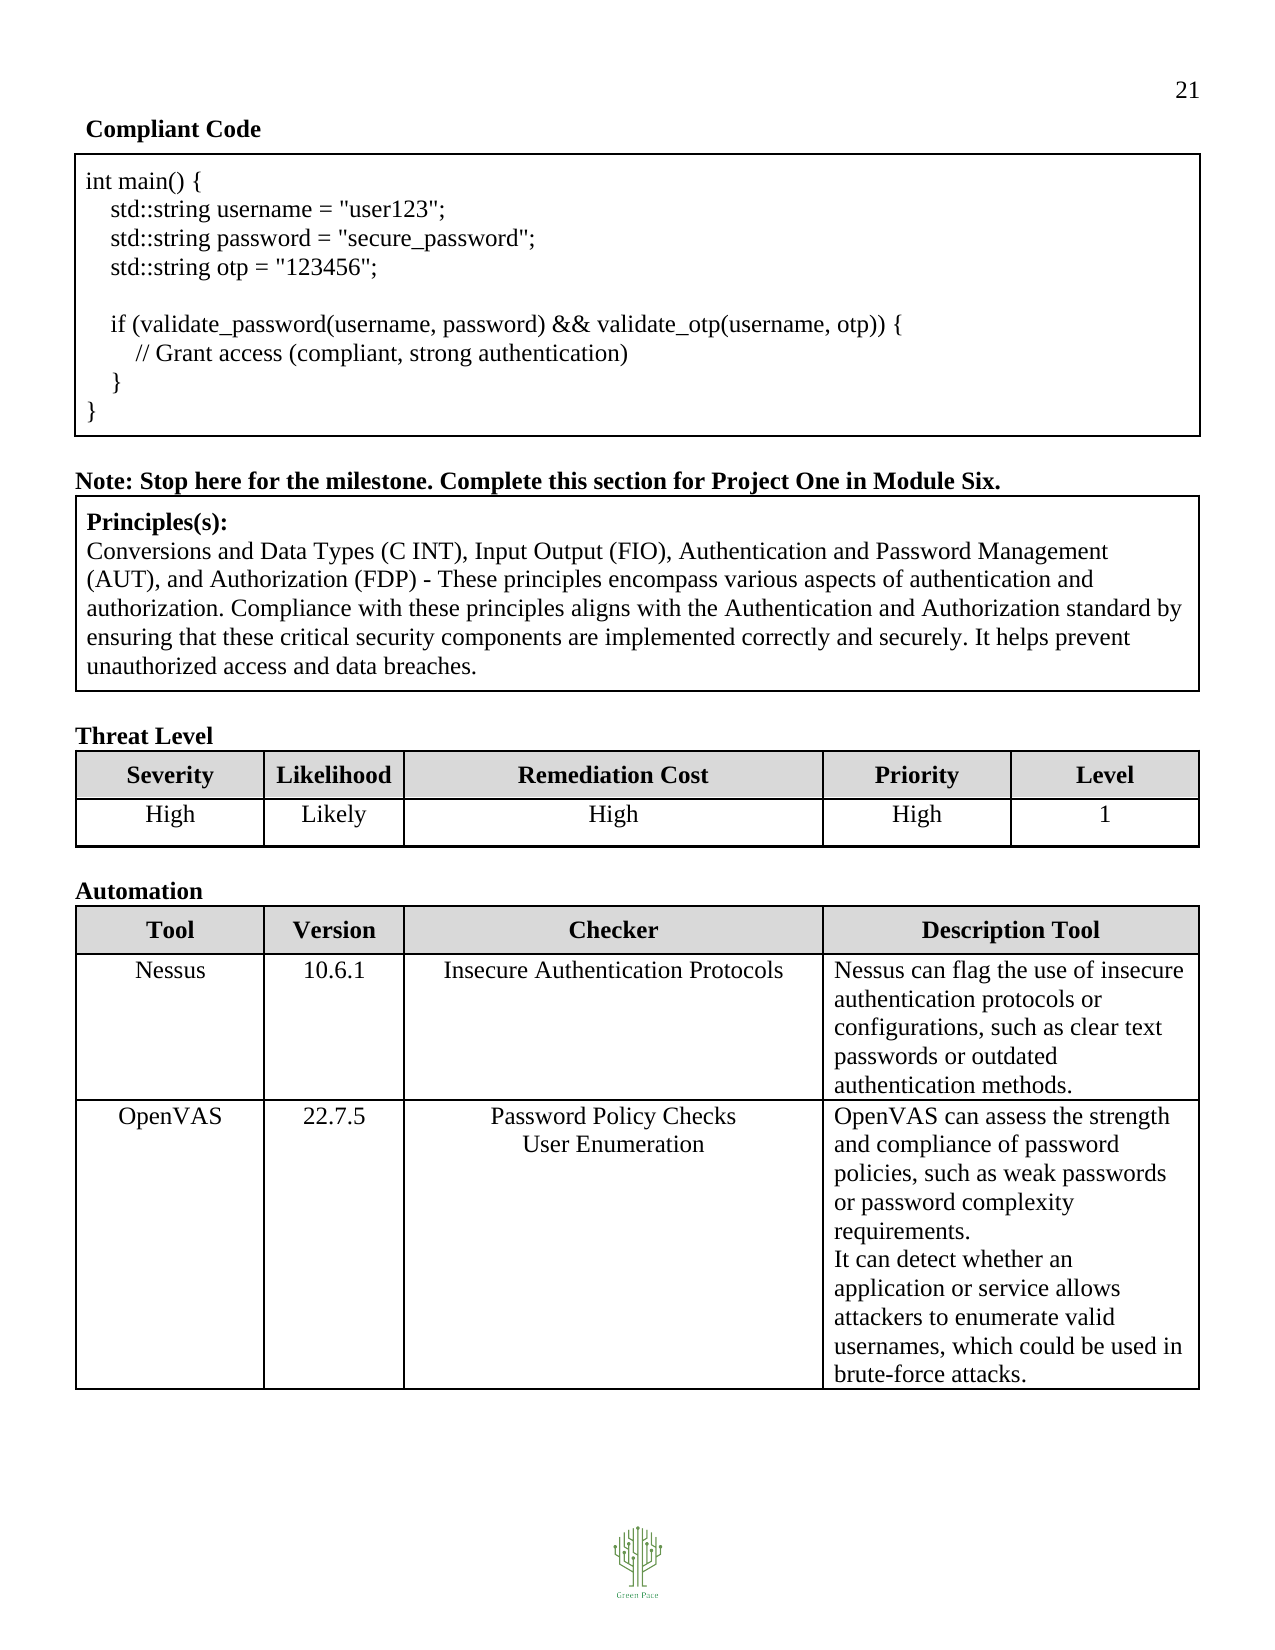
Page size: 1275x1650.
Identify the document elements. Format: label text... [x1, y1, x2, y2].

table_header Level [1012, 752, 1198, 797]
table_header Principles(s): Conversions and Data Types (C INT), Input Output (FIO), Authentication and Password Management (AUT), and Authorization (FDP) - These principles encompass various aspects of authentication and authorization. Compliance with these principles aligns with the Authentication and Authorization standard by ensuring that these critical security components are implemented correctly and securely. It helps prevent unauthorized access and data breaches. [77, 497, 1198, 690]
text Automation [75, 876, 1200, 905]
table_cell High [405, 800, 822, 845]
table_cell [76, 155, 1199, 435]
table_header Version [265, 907, 403, 953]
table_header Severity [77, 752, 263, 797]
table_header Description Tool [824, 907, 1198, 953]
table_cell OpenVAS [77, 1101, 263, 1388]
text Threat Level [75, 721, 1200, 749]
table_header Remediation Cost [405, 752, 822, 797]
table_cell Password Policy Checks User Enumeration [405, 1101, 822, 1388]
table_header Checker [405, 907, 822, 953]
table_cell 10.6.1 [265, 955, 403, 1099]
table_cell High [824, 800, 1010, 845]
text Note: Stop here for the milestone. Complete this section for Project One in Module Six. [75, 466, 1200, 494]
table_cell Nessus can flag the use of insecure authentication protocols or configurations, such as clear text passwords or outdated authentication methods. [824, 955, 1198, 1099]
table_cell OpenVAS can assess the strength and compliance of password policies, such as weak passwords or password complexity requirements. It can detect whether an application or service allows attackers to enumerate valid usernames, which could be used in brute-force attacks. [824, 1101, 1198, 1388]
table_cell Insecure Authentication Protocols [405, 955, 822, 1099]
table_cell 22.7.5 [265, 1101, 403, 1388]
table_cell Nessus [77, 955, 263, 1099]
table_cell Likely [265, 800, 403, 845]
table_header Tool [77, 907, 263, 953]
table_cell 1 [1012, 800, 1198, 845]
table_header Priority [824, 752, 1010, 797]
table_header Likelihood [265, 752, 403, 797]
table_cell High [77, 800, 263, 845]
picture [605, 1521, 670, 1606]
table_header Compliant Code [75, 104, 1200, 153]
